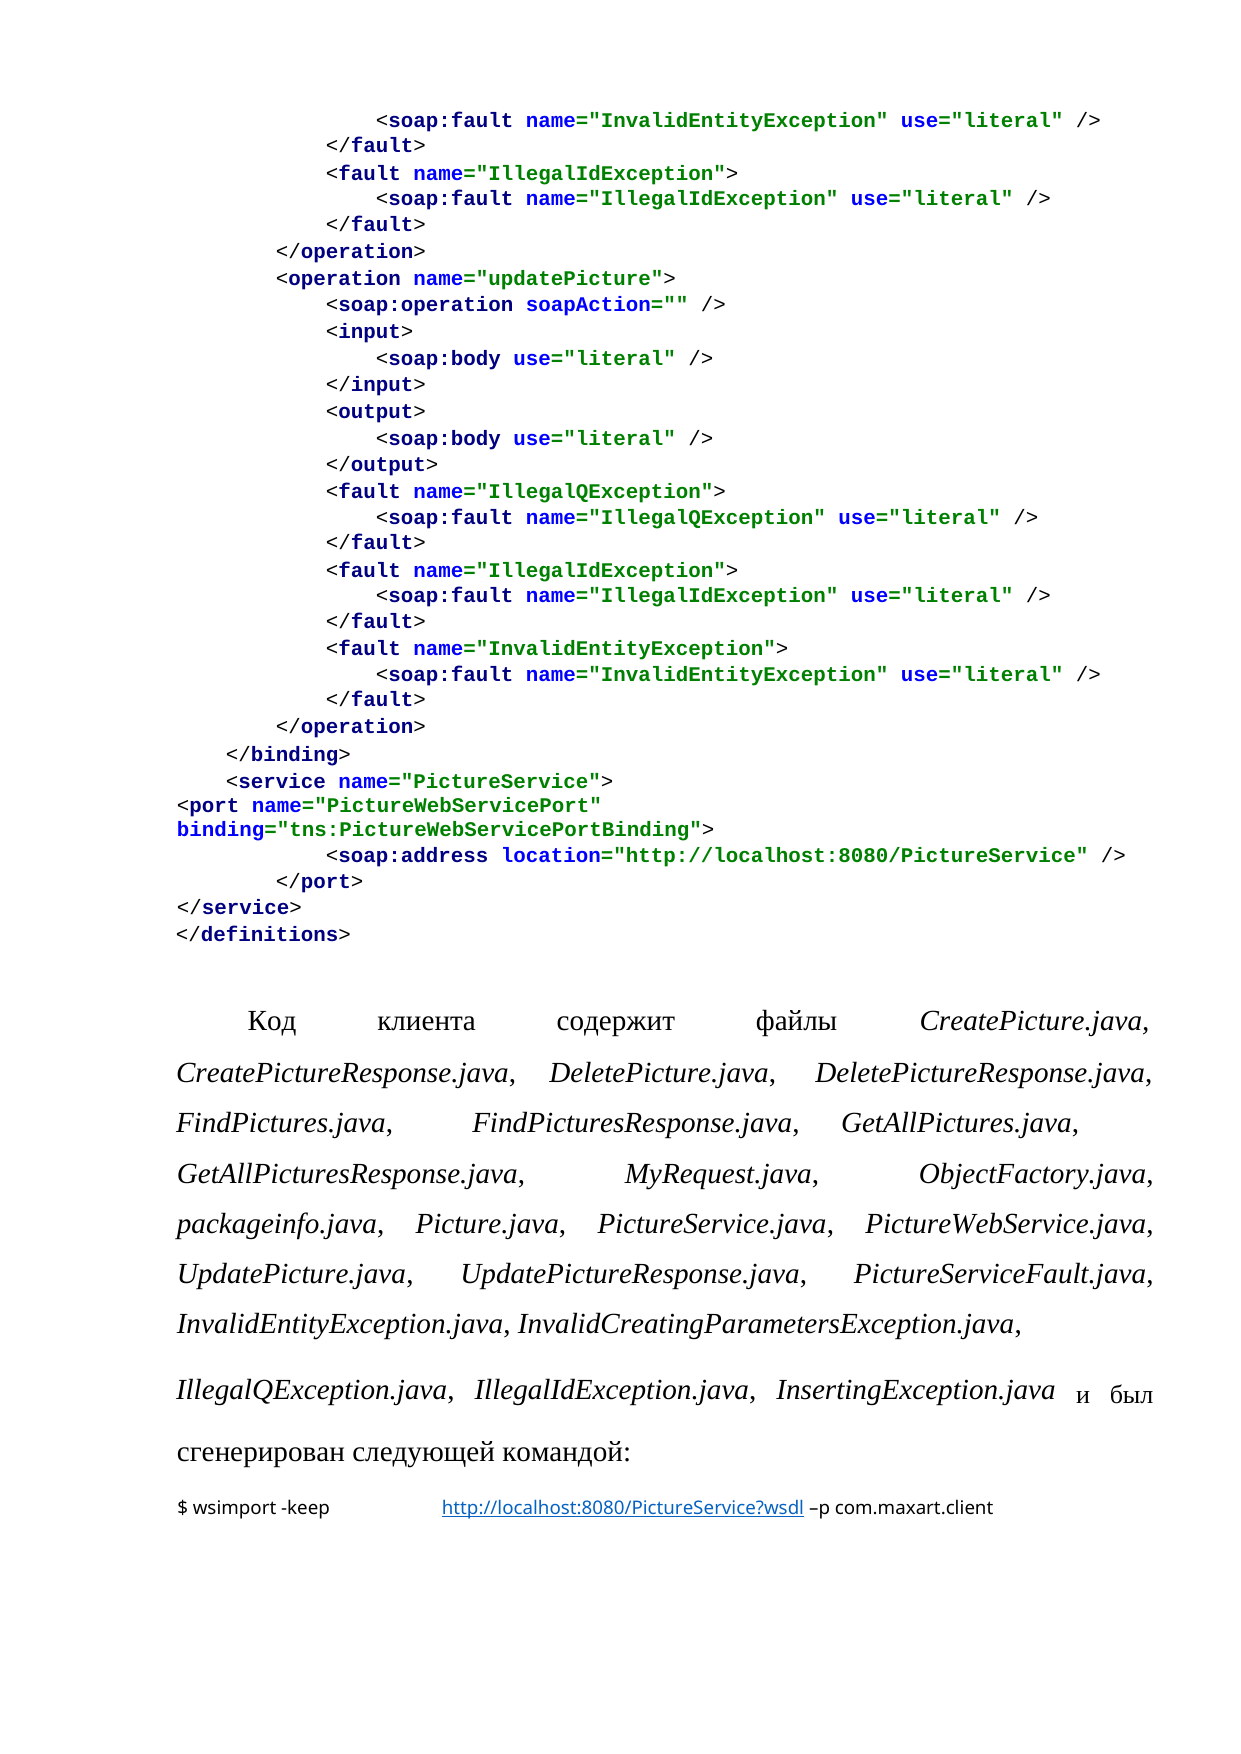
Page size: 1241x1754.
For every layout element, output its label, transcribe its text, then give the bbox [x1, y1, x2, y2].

text </operation> [176, 716, 1159, 740]
text <service name="PictureService"> <port name="PictureWebServicePort" binding="tns:PictureWebServicePortBinding"> [176, 771, 715, 843]
text <soap:address location="http://localhost:8080/PictureService" /> [176, 845, 1152, 869]
text CreatePictureResponse.java, DeletePicture.java, DeletePictureResponse.java, [176, 1055, 1159, 1088]
text </definitions> [176, 924, 1159, 948]
text <soap:operation soapAction="" /> [176, 294, 1159, 318]
text </fault> [176, 689, 1159, 713]
text <output> [176, 401, 1159, 425]
text IllegalQException.java, IllegalIdException.java, InsertingException.java и был сгенерирован следующей командой: [176, 1357, 1153, 1468]
text FindPictures.java, FindPicturesResponse.java, GetAllPictures.java, GetAllPicturesResponse.java, MyRequest.java, ObjectFactory.java, packageinfo.java, Picture.java, PictureService.java, PictureWebService.java, UpdatePicture.java, UpdatePictureResponse.java, PictureServiceFault.java, InvalidEntityException.java, InvalidCreatingParametersException.java, [176, 1105, 1153, 1340]
text </fault> [176, 136, 1159, 159]
text <soap:body use="literal" /> [176, 348, 1152, 372]
text </fault> [176, 532, 1159, 556]
text </operation> [176, 241, 1159, 265]
text <fault name="IllegalIdException"> [176, 163, 1152, 186]
text <soap:fault name="IllegalIdException" use="literal" /> [176, 188, 1152, 212]
text <soap:body use="literal" /> [176, 428, 1152, 452]
text </fault> [176, 214, 1159, 238]
text </output> [176, 454, 1159, 478]
text <soap:fault name="IllegalIdException" use="literal" /> [176, 585, 1152, 609]
text <input> [176, 321, 1159, 345]
text </binding> [176, 744, 1159, 767]
text </input> [176, 374, 1159, 398]
text <soap:fault name="IllegalQException" use="literal" /> [176, 507, 1152, 530]
text <fault name="IllegalQException"> [176, 481, 1152, 505]
text $ wsimport -keep http://localhost:8080/PictureService?wsdl –p com.maxart.client [177, 1494, 1159, 1520]
text </port> </service> [176, 871, 502, 921]
text <fault name="InvalidEntityException"> [176, 638, 1152, 662]
text <operation name="updatePicture"> [176, 268, 1152, 292]
text </fault> [176, 611, 1159, 634]
text <fault name="IllegalIdException"> [176, 559, 1152, 583]
text <soap:fault name="InvalidEntityException" use="literal" /> [176, 664, 1152, 687]
text Код клиента содержит файлы CreatePicture.java, [177, 1003, 1159, 1037]
text <soap:fault name="InvalidEntityException" use="literal" /> [176, 110, 1152, 133]
